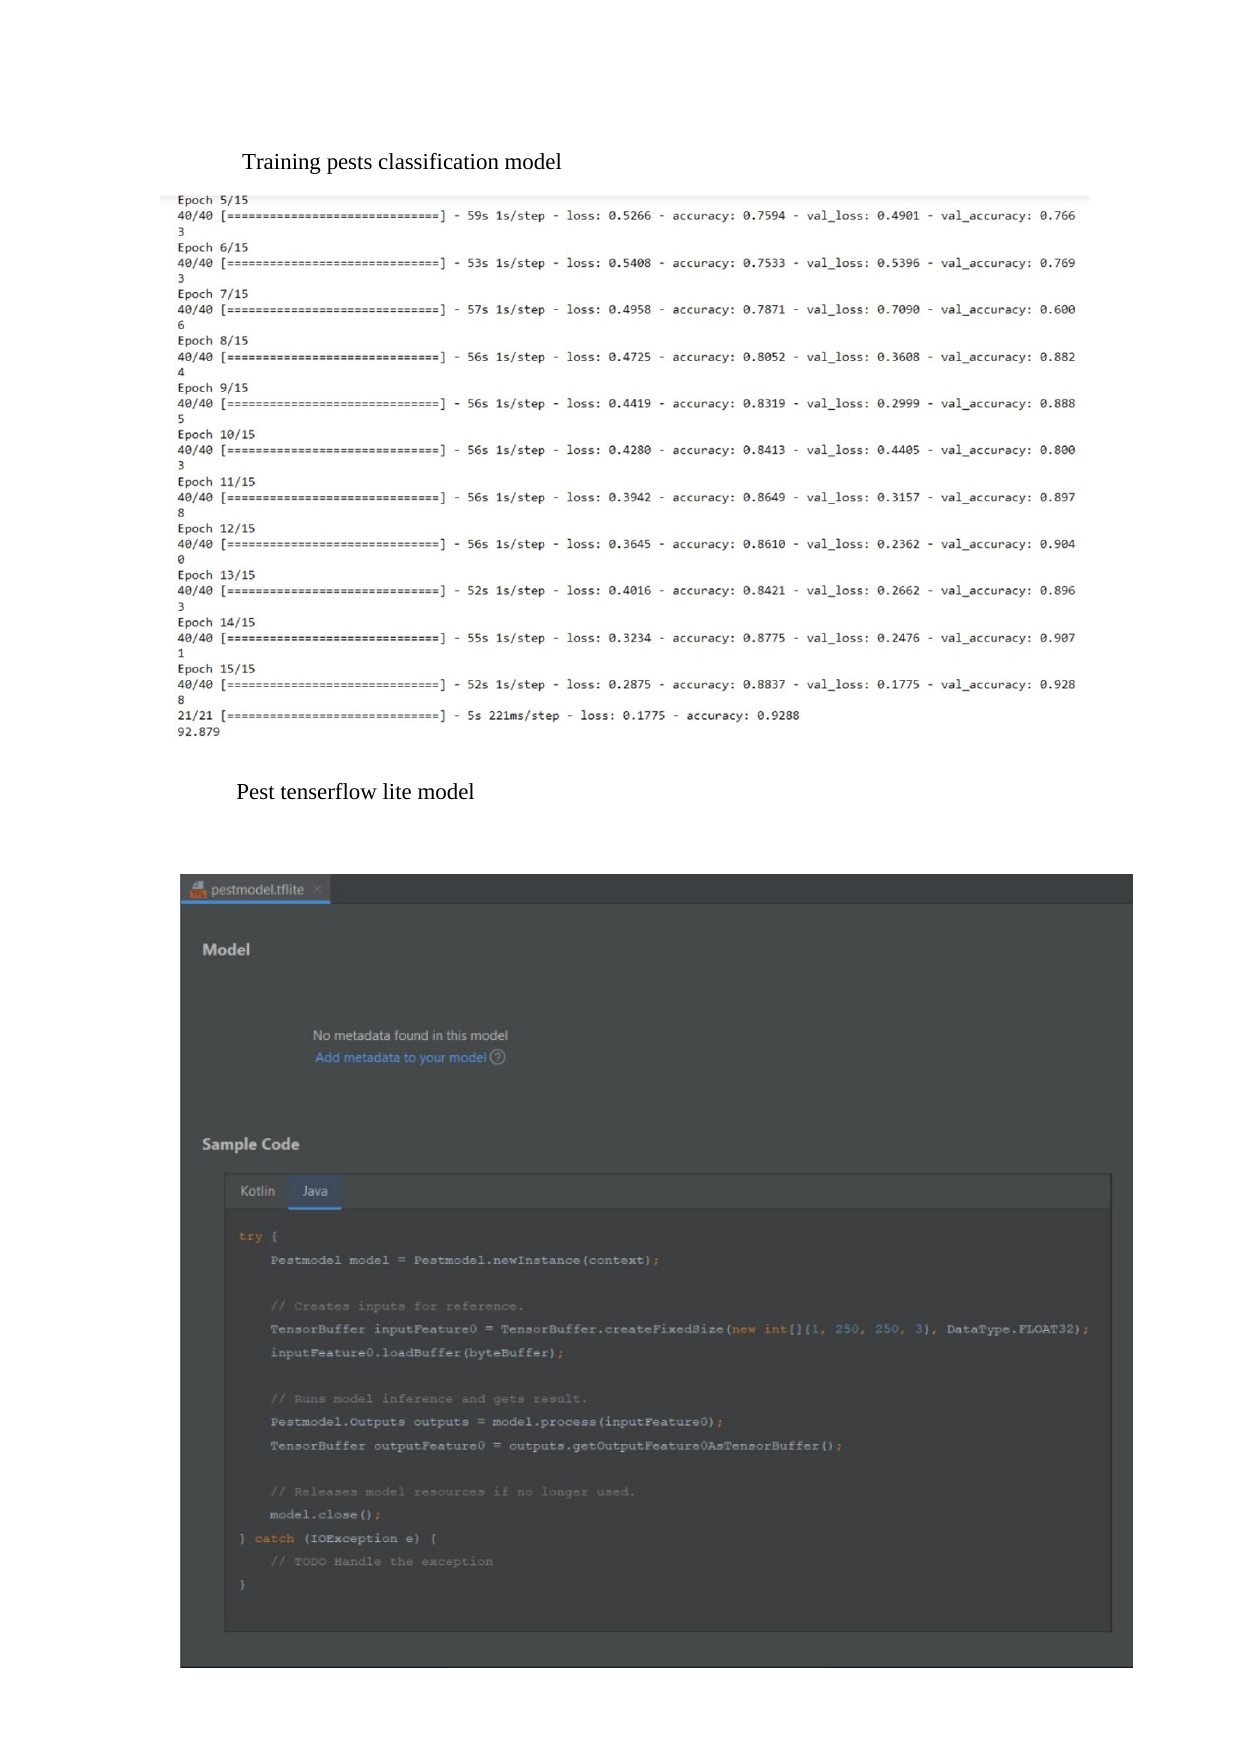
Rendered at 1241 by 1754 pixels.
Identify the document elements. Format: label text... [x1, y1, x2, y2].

picture [160, 193, 1089, 755]
text Training pests classification model [236, 148, 1092, 174]
text Pest tenserflow lite model [236, 372, 1092, 805]
picture [180, 874, 1133, 1668]
